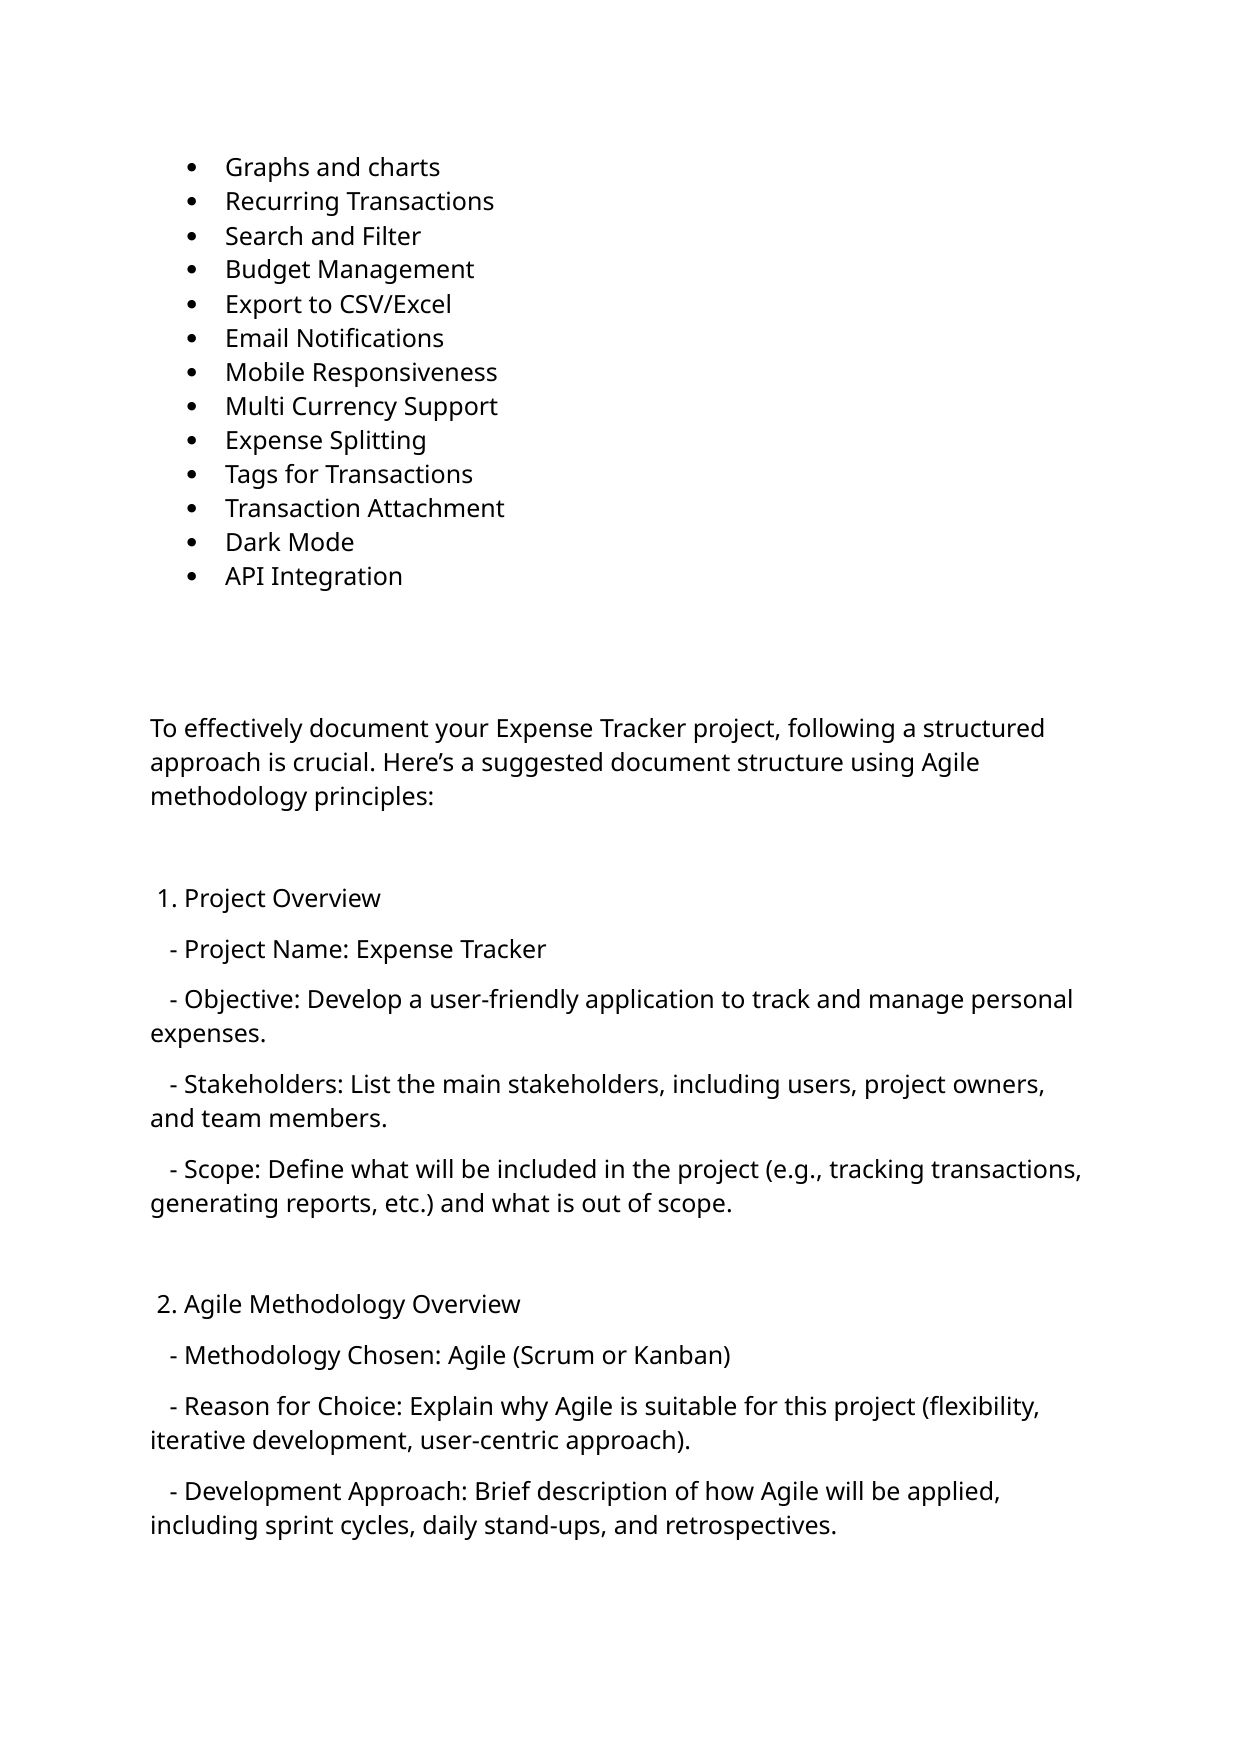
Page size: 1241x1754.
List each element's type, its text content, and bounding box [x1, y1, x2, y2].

text 1. Project Overview [150, 881, 1090, 914]
text To effectively document your Expense Tracker project, following a structured approach is crucial. Here’s a suggested document structure using Agile methodology principles: [150, 711, 1090, 813]
list Export to CSV/Excel [187, 286, 1090, 320]
text - Objective: Develop a user-friendly application to track and manage personal expenses. [150, 982, 1090, 1050]
list Dark Mode [187, 525, 1090, 559]
text - Project Name: Expense Tracker [150, 931, 1090, 965]
list Graphs and charts [187, 150, 1090, 184]
list Budget Management [187, 252, 1090, 286]
list Search and Filter [187, 218, 1090, 252]
list Expense Splitting [187, 422, 1090, 457]
text - Development Approach: Brief description of how Agile will be applied, including sprint cycles, daily stand-ups, and retrospectives. [150, 1473, 1090, 1541]
list Multi Currency Support [187, 388, 1090, 422]
list Transaction Attachment [187, 491, 1090, 525]
list Tags for Transactions [187, 457, 1090, 491]
text - Scope: Define what will be included in the project (e.g., tracking transactions, generating reports, etc.) and what is out of scope. [150, 1152, 1090, 1220]
text 2. Agile Methodology Overview [150, 1287, 1090, 1321]
list Mobile Responsiveness [187, 354, 1090, 388]
text - Reason for Choice: Explain why Agile is suitable for this project (flexibility, iterative development, user-centric approach). [150, 1388, 1090, 1457]
text - Methodology Chosen: Agile (Scrum or Kanban) [150, 1338, 1090, 1372]
list API Integration [187, 559, 1090, 593]
text - Stakeholders: List the main stakeholders, including users, project owners, and team members. [150, 1067, 1090, 1135]
list Email Notifications [187, 320, 1090, 354]
list Recurring Transactions [187, 184, 1090, 218]
